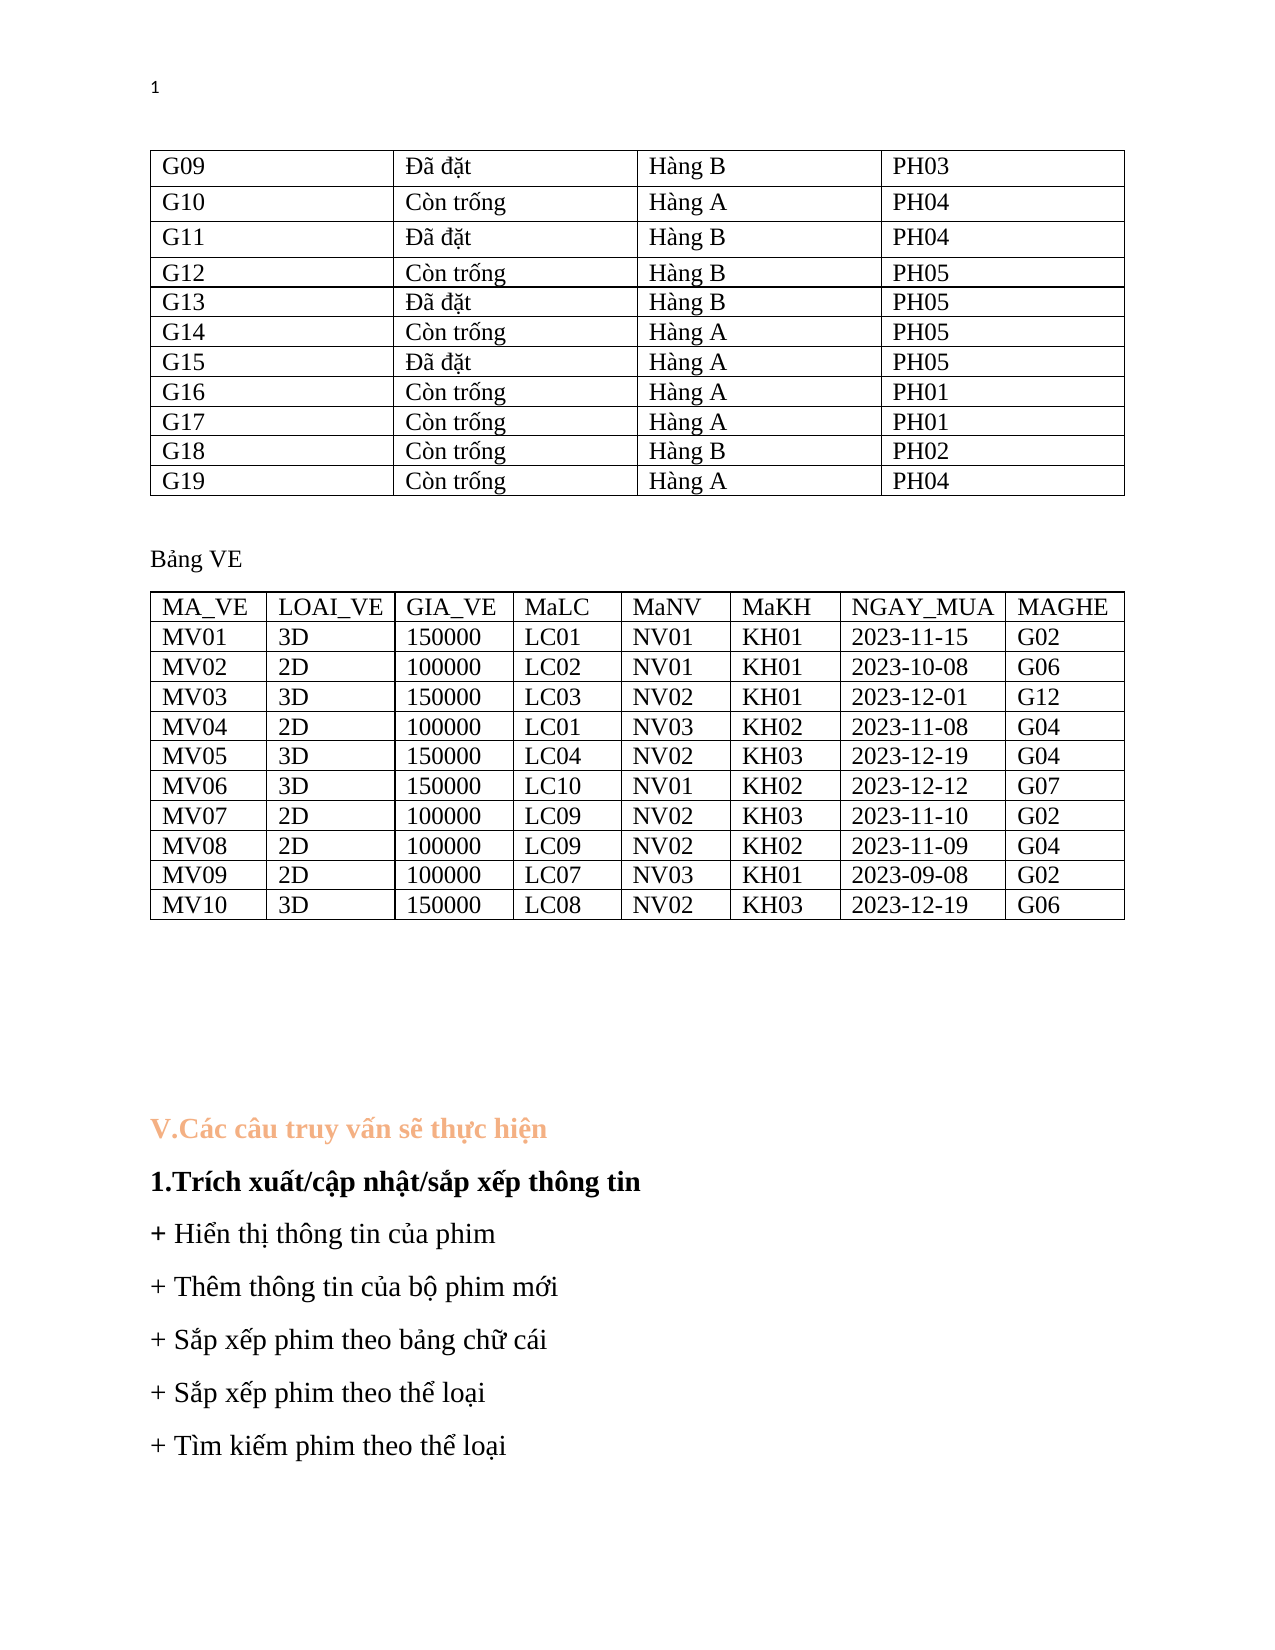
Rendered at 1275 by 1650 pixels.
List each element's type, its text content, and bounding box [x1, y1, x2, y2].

table_cell G02 [1006, 861, 1124, 889]
table_header LOAI_VE [267, 593, 394, 621]
table_cell Hàng A [638, 317, 881, 346]
table_cell Đã đặt [394, 222, 637, 257]
table_cell NV01 [622, 652, 730, 681]
table_cell NV02 [622, 741, 730, 770]
table_cell KH03 [731, 741, 840, 770]
table_cell 3D [267, 682, 394, 711]
table_cell 100000 [396, 652, 513, 681]
table_cell LC02 [514, 652, 621, 681]
table_cell LC08 [514, 890, 621, 919]
table_cell 2023-12-01 [841, 682, 1005, 711]
table_cell LC09 [514, 801, 621, 830]
table_cell NV01 [622, 771, 730, 800]
table_cell G15 [151, 347, 393, 376]
table_cell 2023-11-15 [841, 622, 1005, 651]
table_cell Hàng A [638, 466, 881, 495]
table_cell MV10 [151, 890, 266, 919]
table_cell 100000 [396, 801, 513, 830]
table_cell 2023-11-09 [841, 831, 1005, 859]
table_cell LC04 [514, 741, 621, 770]
table_cell Hàng B [638, 436, 881, 465]
text + Thêm thông tin của bộ phim mới [150, 1269, 1125, 1303]
table_cell G17 [151, 407, 393, 435]
table_cell NV02 [622, 682, 730, 711]
table_cell 2D [267, 861, 394, 889]
table_cell G04 [1006, 831, 1124, 859]
table_header GIA_VE [396, 593, 513, 621]
table_cell LC01 [514, 712, 621, 740]
table_header MaLC [514, 593, 621, 621]
table_cell G12 [1006, 682, 1124, 711]
table_cell MV07 [151, 801, 266, 830]
table_cell Hàng A [638, 347, 881, 376]
table_cell G06 [1006, 652, 1124, 681]
table_cell 2023-09-08 [841, 861, 1005, 889]
text 1.Trích xuất/cập nhật/sắp xếp thông tin [150, 1164, 1125, 1197]
table_cell Còn trống [394, 466, 637, 495]
table_cell 150000 [396, 682, 513, 711]
table_cell Còn trống [394, 258, 637, 286]
text + Tìm kiếm phim theo thể loại [150, 1428, 1125, 1461]
table_cell MV04 [151, 712, 266, 740]
table_cell G06 [1006, 890, 1124, 919]
table_cell G12 [151, 258, 393, 286]
table_cell 2023-12-12 [841, 771, 1005, 800]
table_cell KH03 [731, 890, 840, 919]
table_cell 100000 [396, 712, 513, 740]
table_cell Hàng B [638, 222, 881, 257]
table_cell Hàng A [638, 377, 881, 406]
text + Hiển thị thông tin của phim [150, 1217, 1125, 1250]
table_cell G18 [151, 436, 393, 465]
text Bảng VE [150, 544, 1125, 572]
table_cell 100000 [396, 831, 513, 859]
table_cell Hàng A [638, 407, 881, 435]
table_cell Hàng B [638, 151, 881, 186]
table_cell 3D [267, 890, 394, 919]
table_cell KH02 [731, 831, 840, 859]
table_cell G14 [151, 317, 393, 346]
table_cell G13 [151, 288, 393, 316]
table_cell KH01 [731, 861, 840, 889]
table_cell PH04 [882, 187, 1124, 221]
table_cell G10 [151, 187, 393, 221]
table_cell NV02 [622, 831, 730, 859]
table_header NGAY_MUA [841, 593, 1005, 621]
table_cell G09 [151, 151, 393, 186]
table_cell 3D [267, 741, 394, 770]
table_header MAGHE [1006, 593, 1124, 621]
table_cell 150000 [396, 890, 513, 919]
table_cell KH02 [731, 712, 840, 740]
table_cell 150000 [396, 771, 513, 800]
table_cell Hàng B [638, 258, 881, 286]
table_cell PH02 [882, 436, 1124, 465]
table_cell MV01 [151, 622, 266, 651]
table_cell G02 [1006, 801, 1124, 830]
table_cell G02 [1006, 622, 1124, 651]
table_cell G16 [151, 377, 393, 406]
table_cell 3D [267, 622, 394, 651]
table_cell KH02 [731, 771, 840, 800]
table_cell 2D [267, 801, 394, 830]
table_cell 2D [267, 831, 394, 859]
table_cell NV02 [622, 890, 730, 919]
table_cell PH04 [882, 222, 1124, 257]
table_cell MV09 [151, 861, 266, 889]
table_cell LC09 [514, 831, 621, 859]
table_cell Còn trống [394, 377, 637, 406]
table_cell PH05 [882, 288, 1124, 316]
table_cell LC07 [514, 861, 621, 889]
table_cell KH01 [731, 622, 840, 651]
table_cell 150000 [396, 741, 513, 770]
table_cell Đã đặt [394, 151, 637, 186]
table_cell 2023-12-19 [841, 890, 1005, 919]
table_cell PH01 [882, 407, 1124, 435]
table_cell PH04 [882, 466, 1124, 495]
table_cell Đã đặt [394, 347, 637, 376]
table_cell 100000 [396, 861, 513, 889]
table_cell NV03 [622, 712, 730, 740]
table_cell KH01 [731, 682, 840, 711]
table_cell MV03 [151, 682, 266, 711]
table_cell G04 [1006, 712, 1124, 740]
table_cell Còn trống [394, 436, 637, 465]
text V.Các câu truy vấn sẽ thực hiện [150, 1111, 1125, 1144]
text + Sắp xếp phim theo thể loại [150, 1375, 1125, 1408]
table_cell PH05 [882, 317, 1124, 346]
table_cell Hàng B [638, 288, 881, 316]
table_cell NV01 [622, 622, 730, 651]
table_header MaKH [731, 593, 840, 621]
table_cell PH05 [882, 258, 1124, 286]
table_cell Còn trống [394, 187, 637, 221]
text + Sắp xếp phim theo bảng chữ cái [150, 1322, 1125, 1356]
table_cell PH03 [882, 151, 1124, 186]
table_cell G07 [1006, 771, 1124, 800]
table_cell NV02 [622, 801, 730, 830]
table_cell MV06 [151, 771, 266, 800]
table_cell G11 [151, 222, 393, 257]
table_cell KH03 [731, 801, 840, 830]
table_cell 3D [267, 771, 394, 800]
table_cell MV05 [151, 741, 266, 770]
table_cell G04 [1006, 741, 1124, 770]
table_cell Đã đặt [394, 288, 637, 316]
table_cell Còn trống [394, 317, 637, 346]
table_cell Còn trống [394, 407, 637, 435]
table_cell 2D [267, 712, 394, 740]
table_cell PH01 [882, 377, 1124, 406]
table_cell MV02 [151, 652, 266, 681]
table_header MA_VE [151, 593, 266, 621]
table_cell 2023-12-19 [841, 741, 1005, 770]
table_cell KH01 [731, 652, 840, 681]
table_cell PH05 [882, 347, 1124, 376]
table_cell LC03 [514, 682, 621, 711]
table_header MaNV [622, 593, 730, 621]
table_cell 2023-10-08 [841, 652, 1005, 681]
table_cell 2D [267, 652, 394, 681]
table_cell LC10 [514, 771, 621, 800]
table_cell LC01 [514, 622, 621, 651]
table_cell NV03 [622, 861, 730, 889]
table_cell G19 [151, 466, 393, 495]
table_cell 2023-11-10 [841, 801, 1005, 830]
table_cell 150000 [396, 622, 513, 651]
table_cell 2023-11-08 [841, 712, 1005, 740]
table_cell Hàng A [638, 187, 881, 221]
table_cell MV08 [151, 831, 266, 859]
